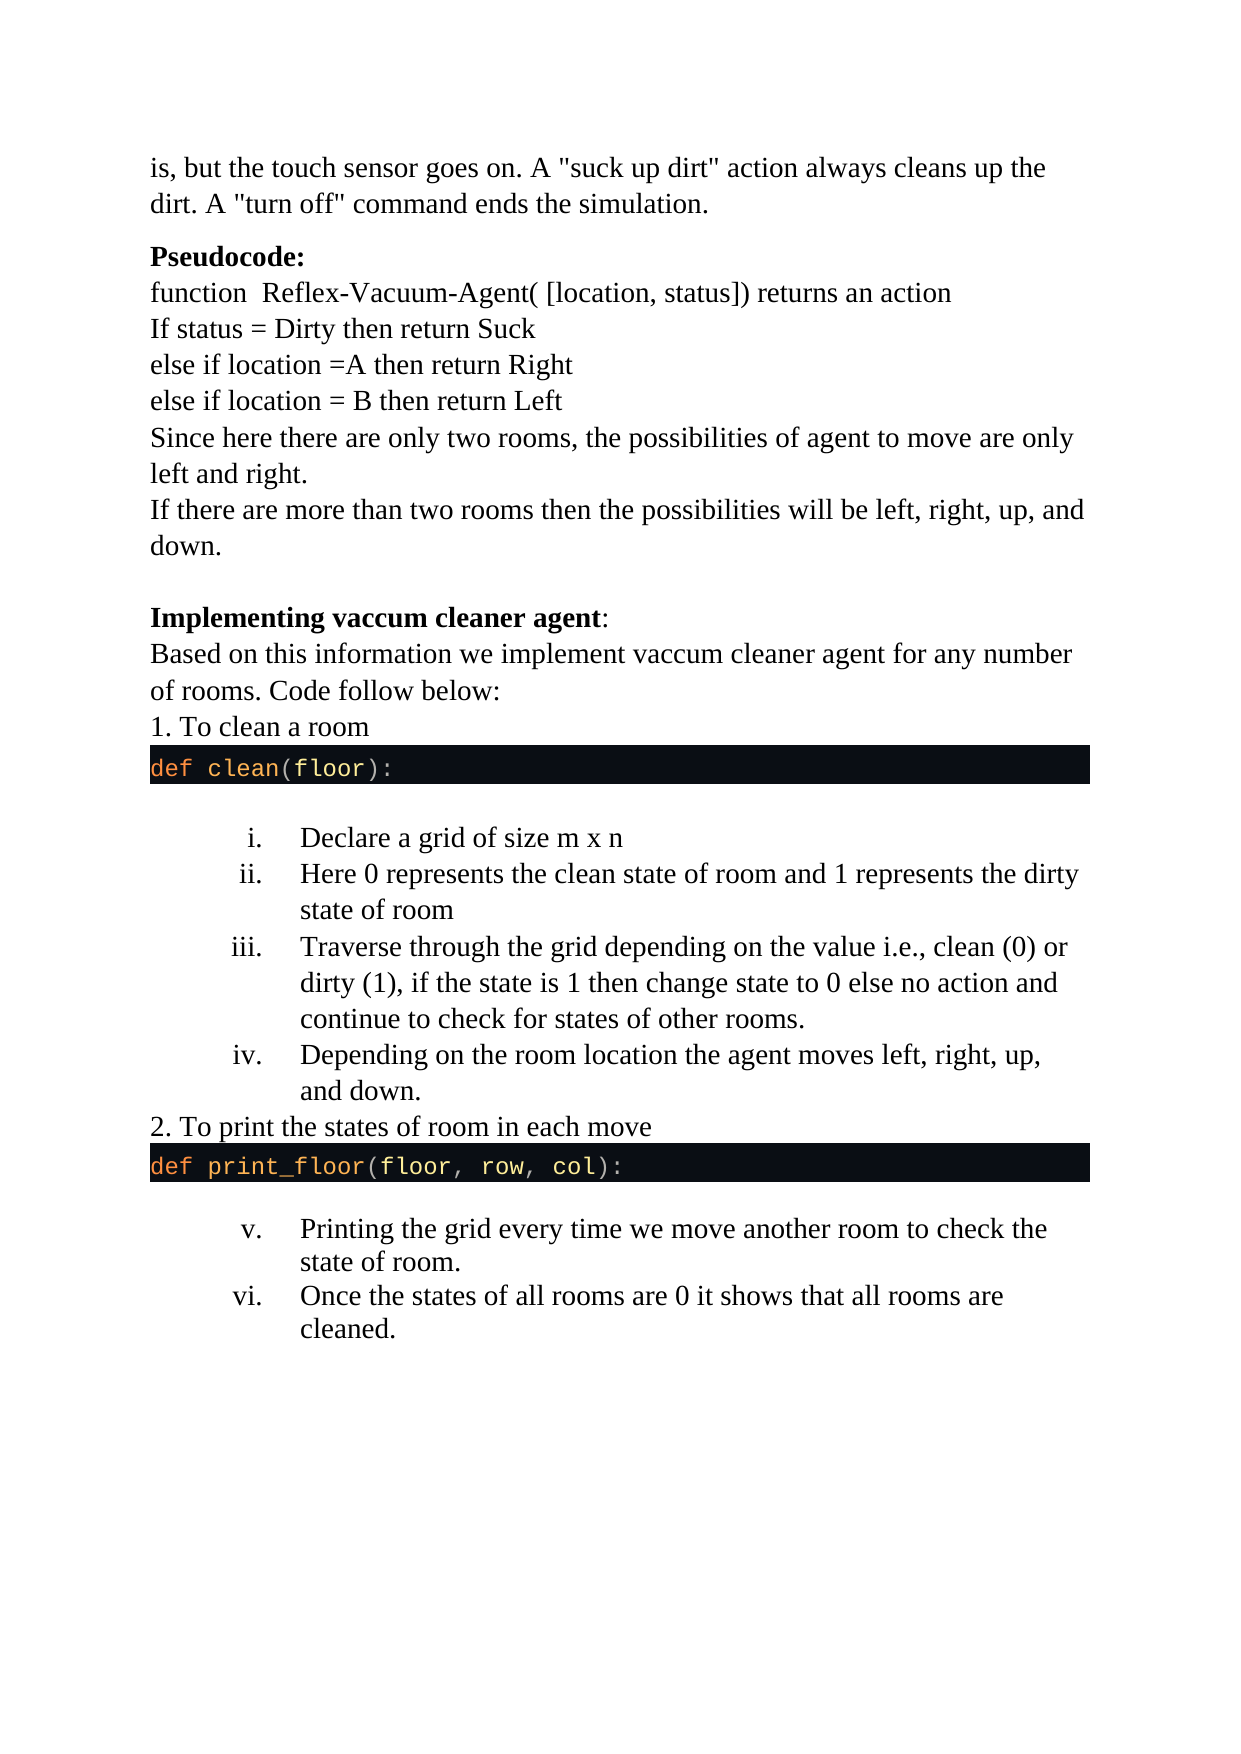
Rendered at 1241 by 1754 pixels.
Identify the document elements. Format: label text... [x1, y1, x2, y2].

list Once the states of all rooms are 0 it shows that all rooms are cleaned. [262, 1278, 1090, 1345]
text def print_floor(floor, row, col): [150, 1143, 1090, 1182]
text Pseudocode: [150, 239, 1090, 272]
text Implementing vaccum cleaner agent: [150, 600, 1090, 634]
list Printing the grid every time we move another room to check the state of room. [262, 1211, 1090, 1278]
text If status = Dirty then return Suck [150, 311, 1090, 345]
text def clean(floor): [150, 745, 1090, 784]
text If there are more than two rooms then the possibilities will be left, right, up, and down. [150, 492, 1090, 562]
text 2. To print the states of room in each move [150, 1109, 1090, 1143]
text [150, 150, 1090, 220]
text Since here there are only two rooms, the possibilities of agent to move are only left and right. [150, 420, 1090, 489]
list Depending on the room location the agent moves left, right, up, and down. [262, 1037, 1090, 1107]
text 1. To clean a room [150, 709, 1090, 742]
list Declare a grid of size m x n [262, 820, 1090, 854]
text else if location =A then return Right [150, 347, 1090, 381]
text function Reflex-Vacuum-Agent( [location, status]) returns an action [150, 275, 1090, 309]
list Traverse through the grid depending on the value i.e., clean (0) or dirty (1), if the state is 1 then change state to 0 else no action and continue to check for states of other rooms. [262, 929, 1090, 1034]
text Based on this information we implement vaccum cleaner agent for any number of rooms. Code follow below: [150, 637, 1090, 706]
list Here 0 represents the clean state of room and 1 represents the dirty state of room [262, 856, 1090, 926]
text else if location = B then return Left [150, 383, 1090, 417]
